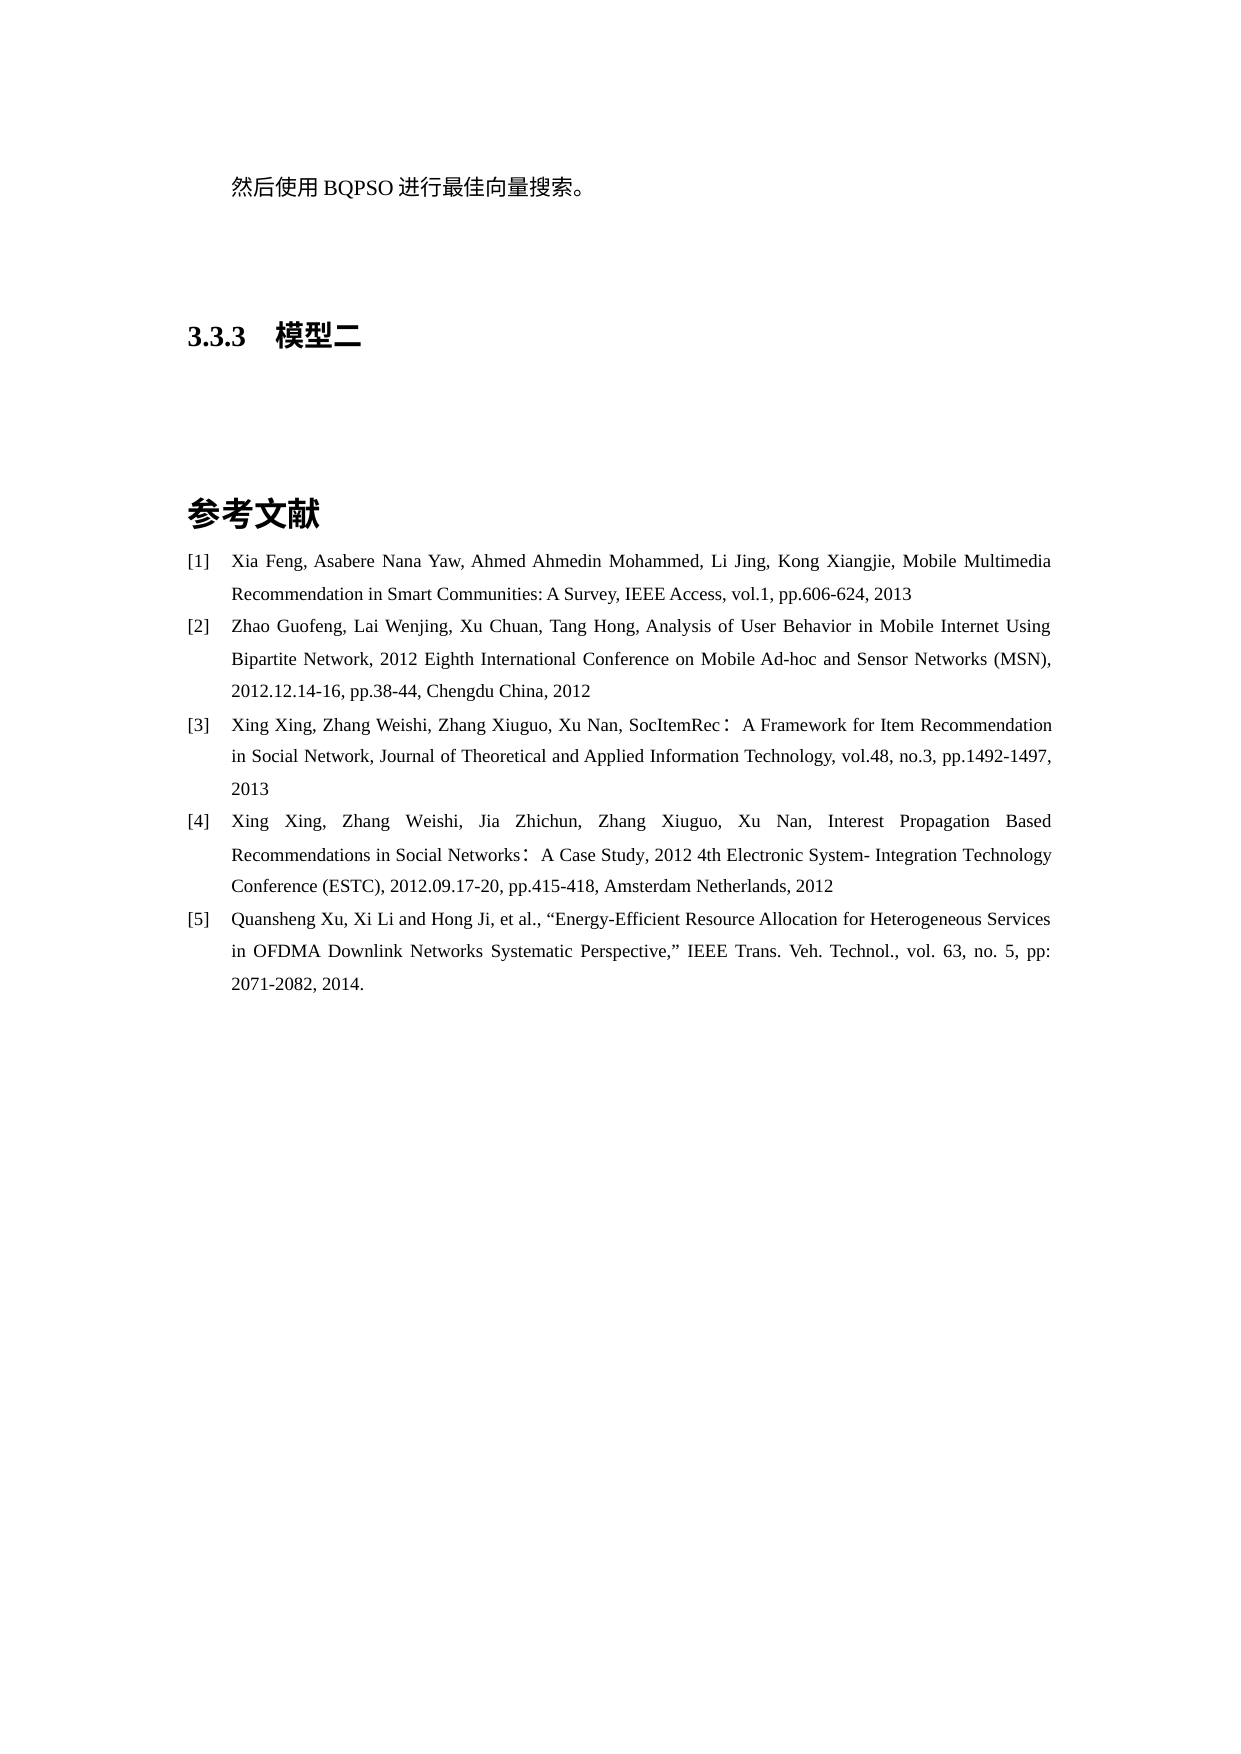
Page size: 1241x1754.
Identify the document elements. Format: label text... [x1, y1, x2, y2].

text 参考文献 [187, 480, 1053, 545]
list 模型二 [187, 301, 1053, 366]
list Xing Xing, Zhang Weishi, Jia Zhichun, Zhang Xiuguo, Xu Nan, Interest Propagation Based Recommendations in Social Networks：A Case Study, 2012 4th Electronic System- Integration Technology Conference (ESTC), 2012.09.17-20, pp.415-418, Amsterdam Netherlands, 2012 [187, 805, 1053, 902]
list Zhao Guofeng, Lai Wenjing, Xu Chuan, Tang Hong, Analysis of User Behavior in Mobile Internet Using Bipartite Network, 2012 Eighth International Conference on Mobile Ad-hoc and Sensor Networks (MSN), 2012.12.14-16, pp.38-44, Chengdu China, 2012 [187, 610, 1053, 707]
text 然后使用BQPSO进行最佳向量搜索。 [187, 162, 1053, 204]
list Xia Feng, Asabere Nana Yaw, Ahmed Ahmedin Mohammed, Li Jing, Kong Xiangjie, Mobile Multimedia Recommendation in Smart Communities: A Survey, IEEE Access, vol.1, pp.606-624, 2013 [187, 545, 1053, 610]
list Quansheng Xu, Xi Li and Hong Ji, et al., “Energy-Efficient Resource Allocation for Heterogeneous Services in OFDMA Downlink Networks Systematic Perspective,” IEEE Trans. Veh. Technol., vol. 63, no. 5, pp: 2071-2082, 2014. [187, 902, 1053, 1000]
list Xing Xing, Zhang Weishi, Zhang Xiuguo, Xu Nan, SocItemRec：A Framework for Item Recommendation in Social Network, Journal of Theoretical and Applied Information Technology, vol.48, no.3, pp.1492-1497, 2013 [187, 707, 1053, 805]
